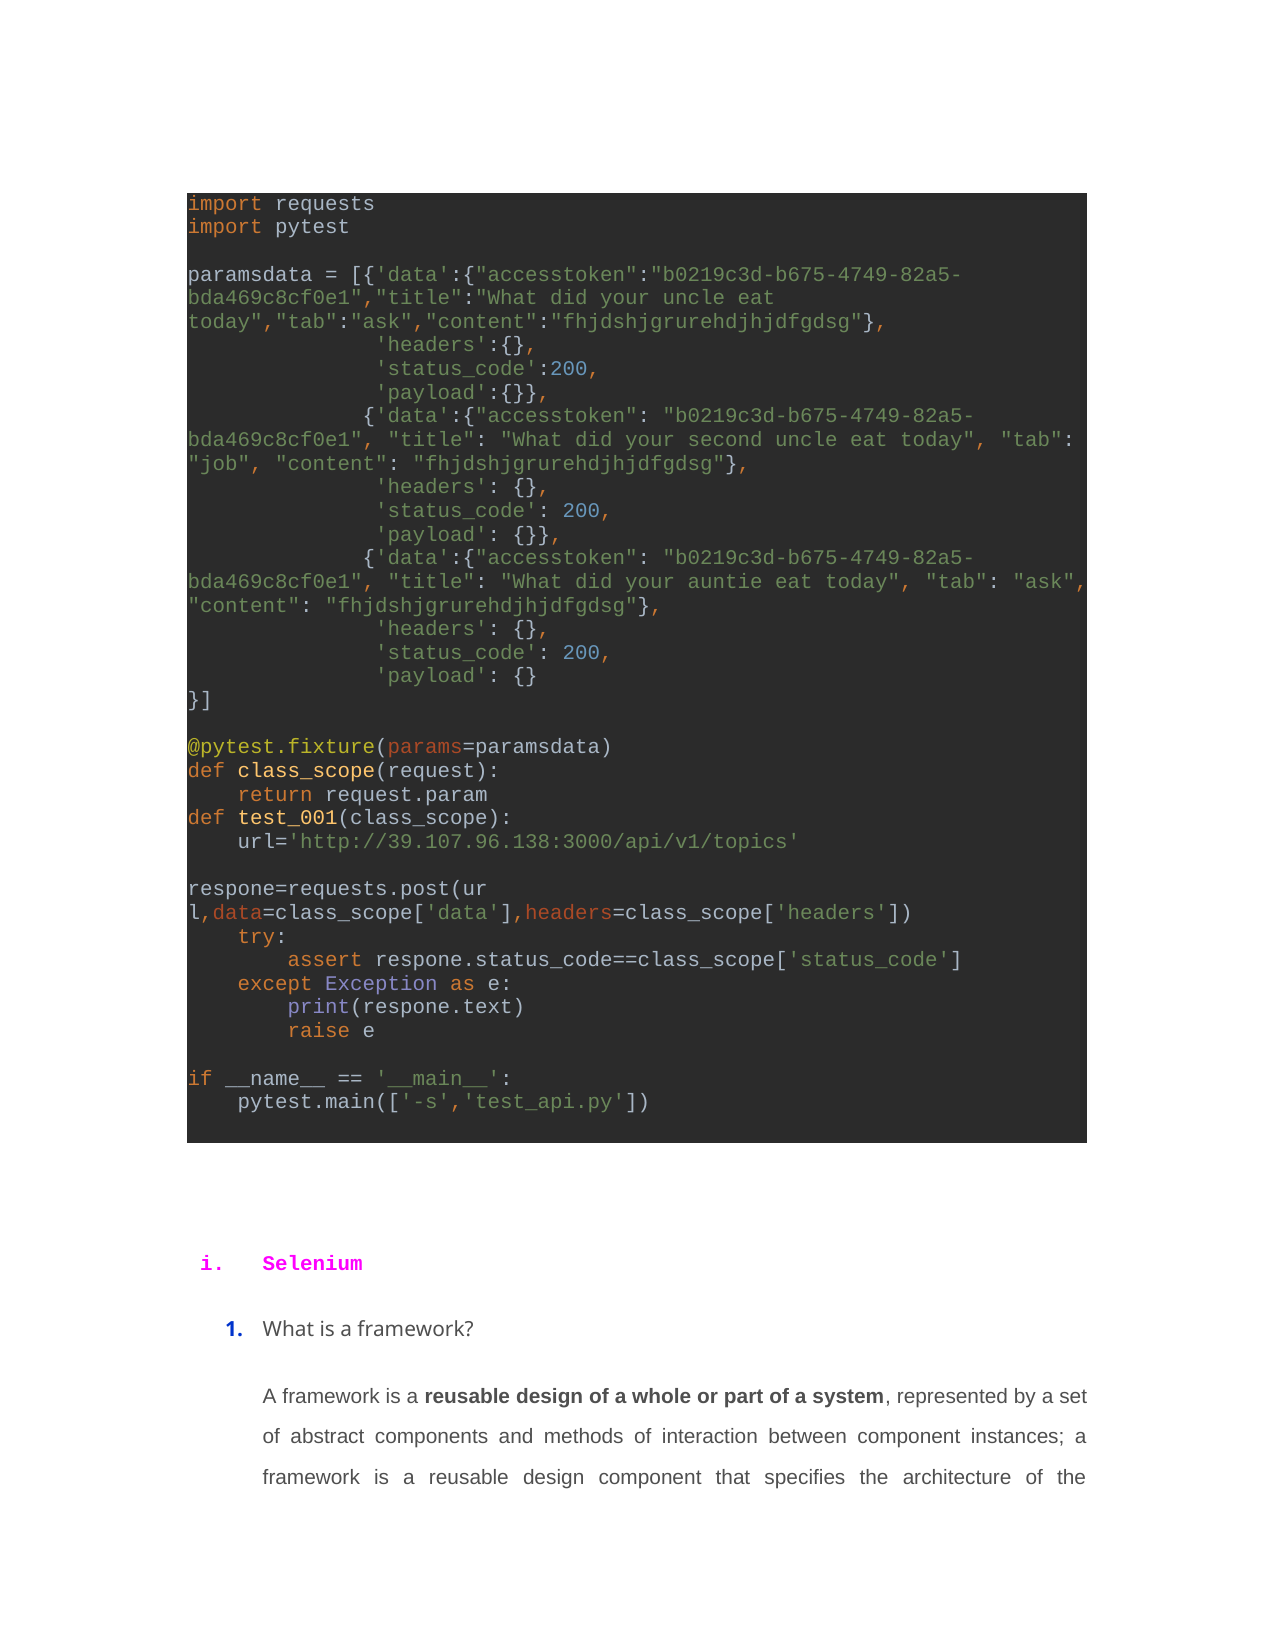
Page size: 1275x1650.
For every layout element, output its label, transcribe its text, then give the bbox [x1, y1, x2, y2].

subtitle What is a framework? [225, 1295, 1087, 1342]
text import requests import pytest paramsdata = [{'data':{"accesstoken":"b0219c3d-b675-4749-82a5-bda469c8cf0e1","title":"What did your uncle eat today","tab":"ask","content":"fhjdshjgrurehdjhjdfgdsg"}, 'headers':{}, 'status_code':200, 'payload':{}}, {'data':{"accesstoken": "b0219c3d-b675-4749-82a5-bda469c8cf0e1", "title": "What did your second uncle eat today", "tab": "job", "content": "fhjdshjgrurehdjhjdfgdsg"}, 'headers': {}, 'status_code': 200, 'payload': {}}, {'data':{"accesstoken": "b0219c3d-b675-4749-82a5-bda469c8cf0e1", "title": "What did your auntie eat today", "tab": "ask", "content": "fhjdshjgrurehdjhjdfgdsg"}, 'headers': {}, 'status_code': 200, 'payload': {} }] @pytest.fixture(params=paramsdata) def class_scope(request): return request.param def test_001(class_scope): url='http://39.107.96.138:3000/api/v1/topics' respone=requests.post(url,data=class_scope['data'],headers=class_scope['headers']) try: assert respone.status_code==class_scope['status_code'] except Exception as e: print(respone.text) raise e if __name__ == '__main__': pytest.main(['-s','test_api.py']) [187, 193, 1087, 1143]
list Selenium [225, 1253, 1087, 1277]
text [262, 1367, 1087, 1489]
